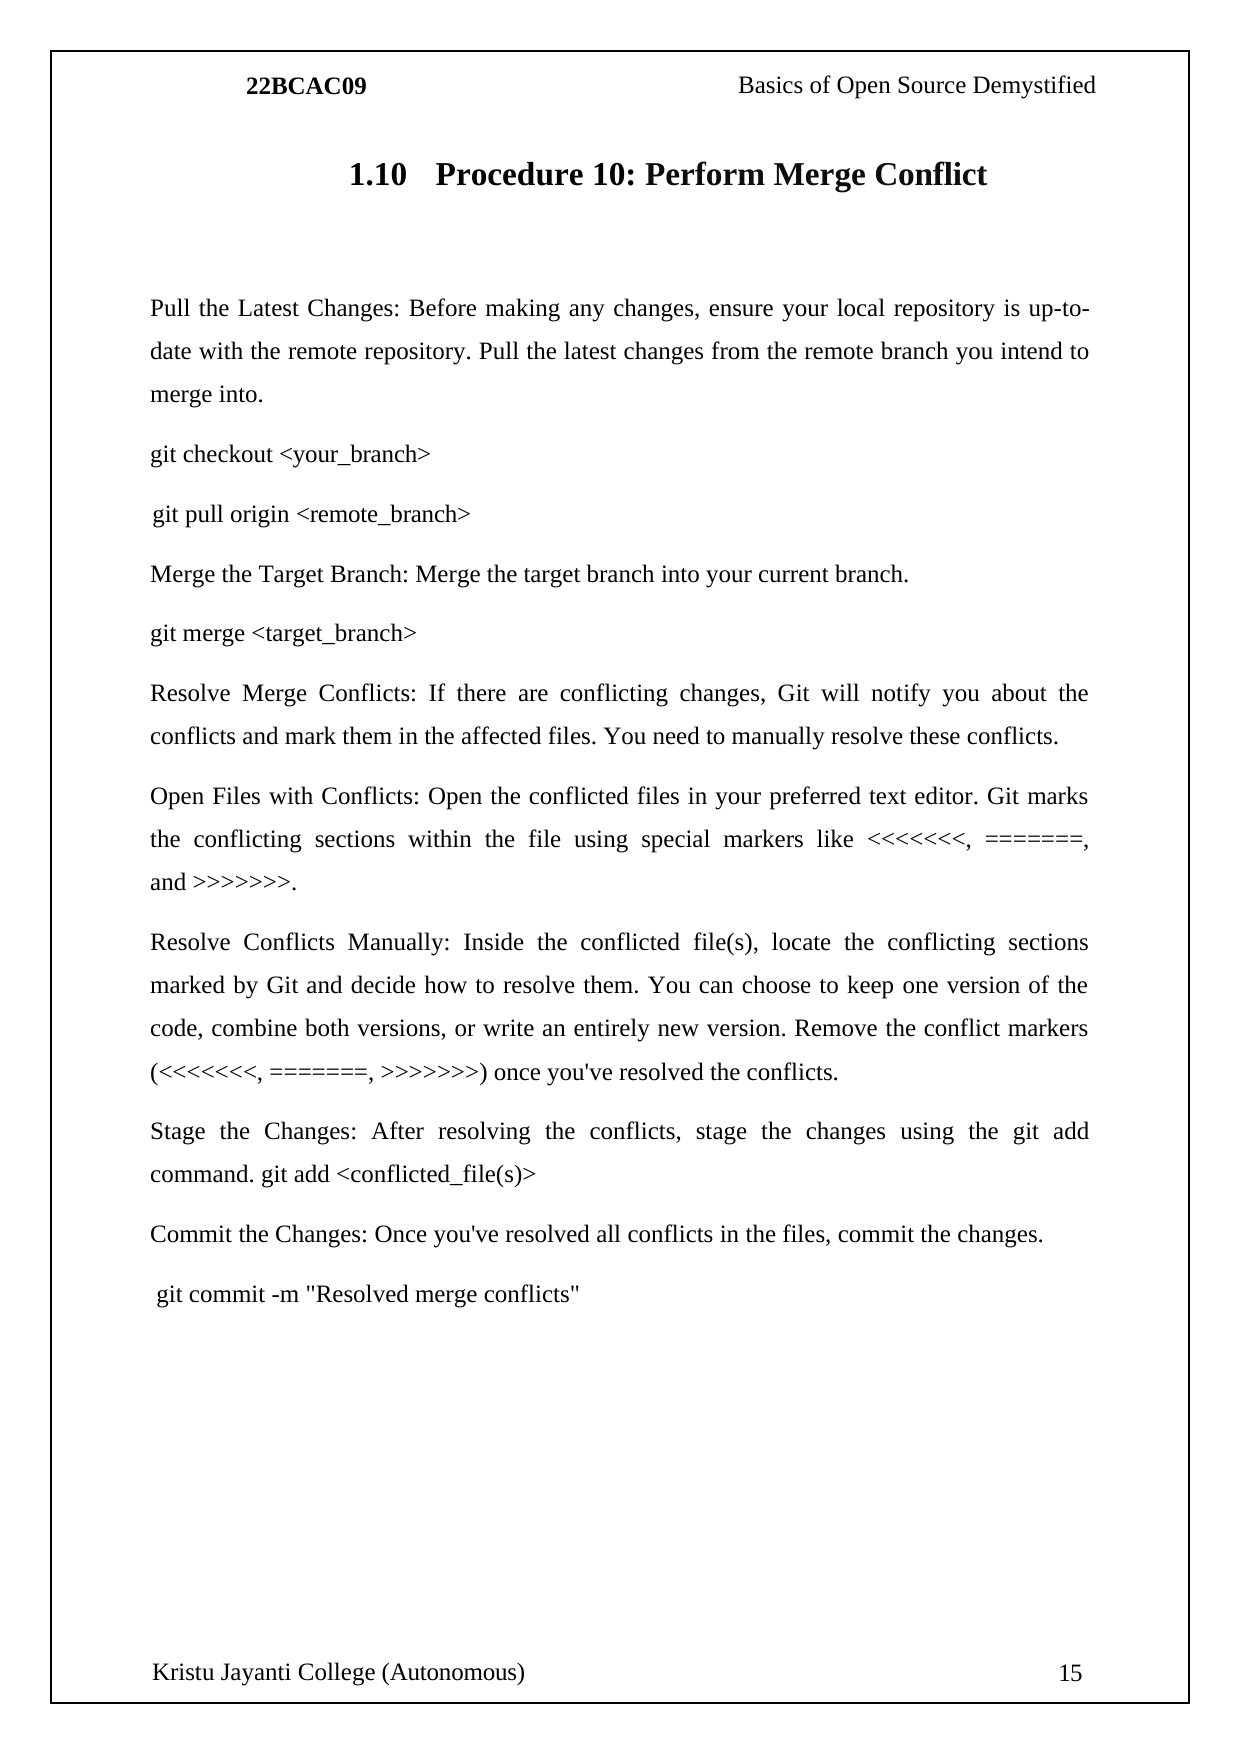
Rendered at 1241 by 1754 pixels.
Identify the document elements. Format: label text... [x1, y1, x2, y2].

text git pull origin <remote_branch> [127, 499, 1144, 528]
subtitle Procedure 10: Perform Merge Conflict [349, 154, 1144, 192]
text Pull the Latest Changes: Before making any changes, ensure your local repository is up-to- date with the remote repository. Pull the latest changes from the remote branch you intend to merge into. [150, 293, 1091, 408]
text Resolve Conflicts Manually: Inside the conflicted file(s), locate the conflicting sections marked by Git and decide how to resolve them. You can choose to keep one version of the code, combine both versions, or write an entirely new version. Remove the conflict markers (<<<<<<<, =======, >>>>>>>) once you've resolved the conflicts. [150, 927, 1090, 1085]
text Merge the Target Branch: Merge the target branch into your current branch. git merge <target_branch> [150, 559, 909, 647]
text Stage the Changes: After resolving the conflicts, stage the changes using the git add command. git add <conflicted_file(s)> [150, 1116, 1090, 1188]
text Open Files with Conflicts: Open the conflicted files in your preferred text editor. Git marks the conflicting sections within the file using special markers like <<<<<<<, =======, and >>>>>>>. [150, 781, 1090, 896]
text Commit the Changes: Once you've resolved all conflicts in the files, commit the changes. git commit -m "Resolved merge conflicts" [150, 1219, 1044, 1308]
text Resolve Merge Conflicts: If there are conflicting changes, Git will notify you about the conflicts and mark them in the affected files. You need to manually resolve these conflicts. [150, 678, 1090, 750]
text git checkout <your_branch> [150, 439, 1144, 468]
